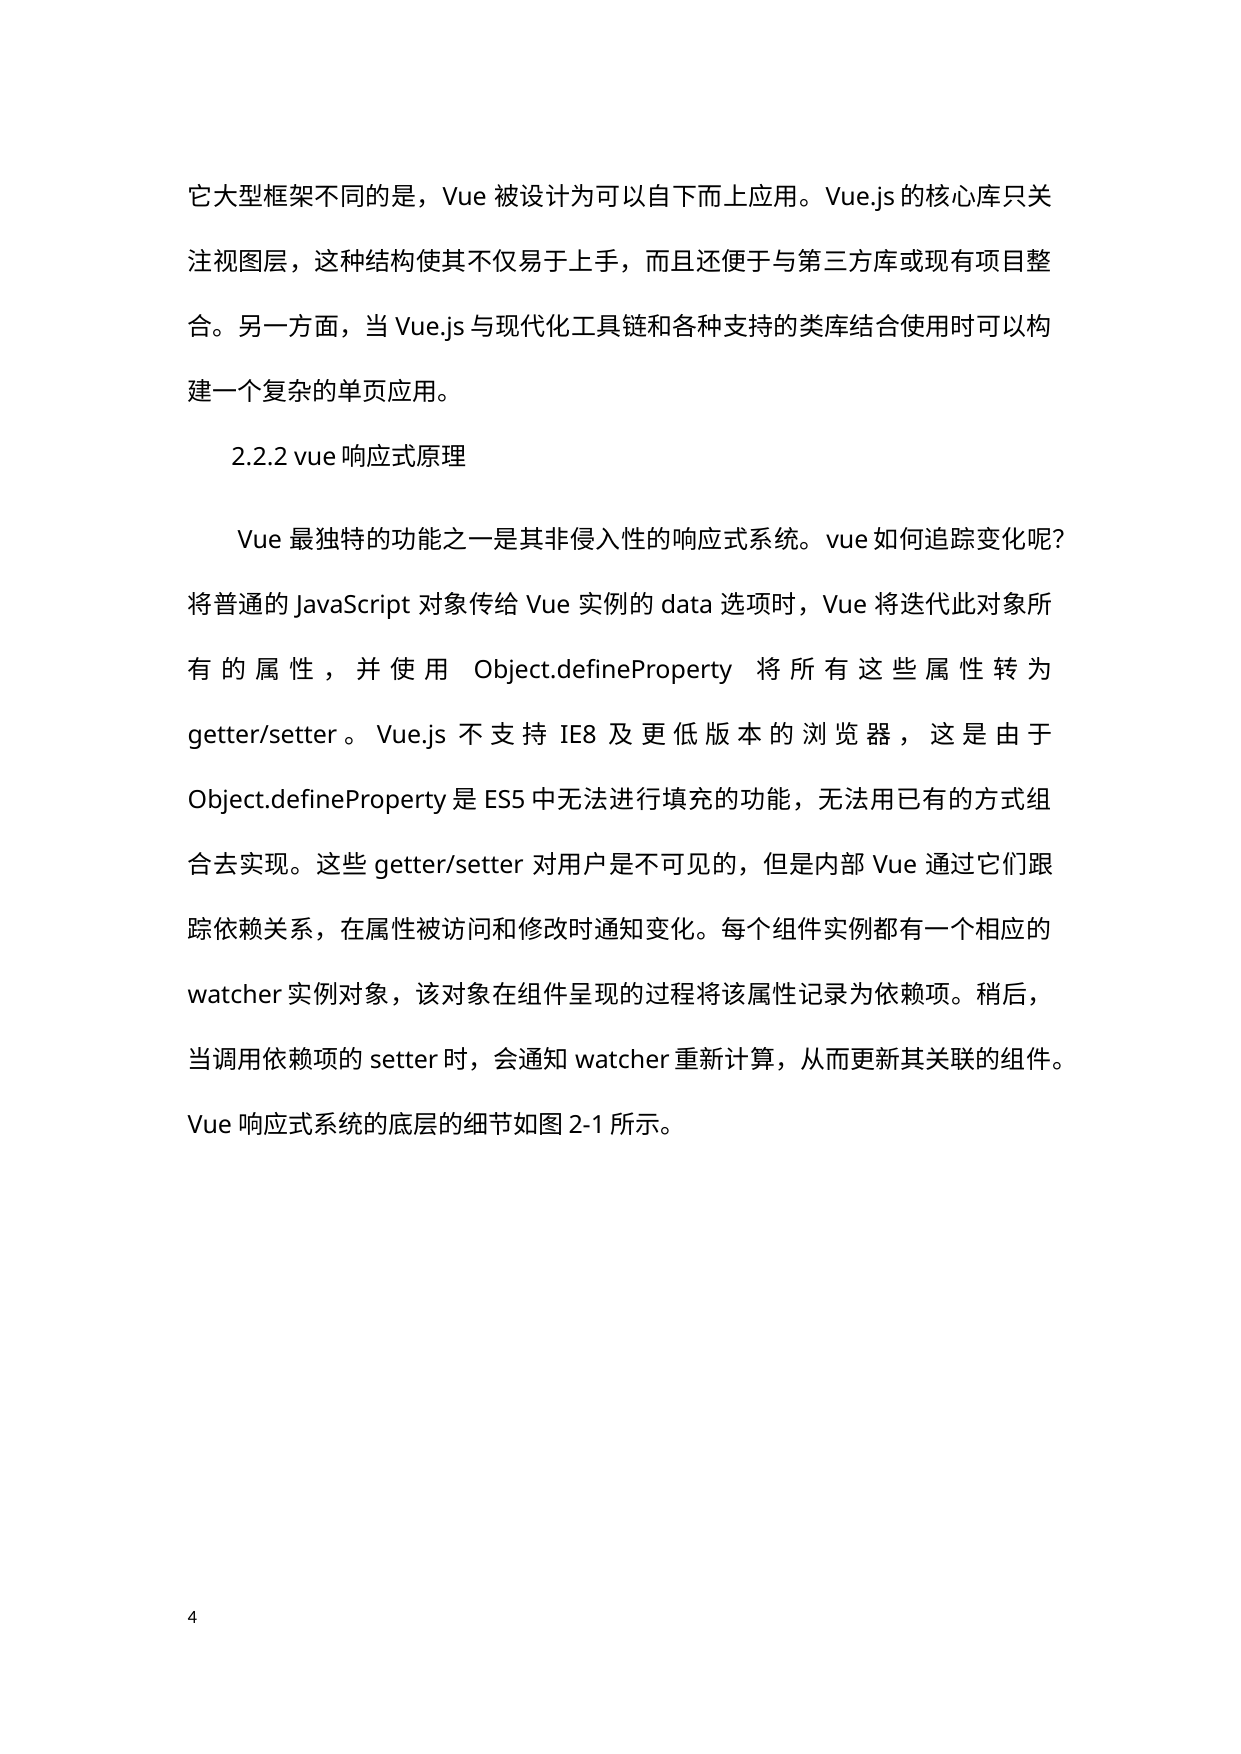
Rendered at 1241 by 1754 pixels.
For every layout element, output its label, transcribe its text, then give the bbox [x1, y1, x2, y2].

subtitle 2.2.2 vue响应式原理 [187, 422, 1053, 487]
text Vue 最独特的功能之一是其非侵入性的响应式系统。vue如何追踪变化呢？将普通的 JavaScript 对象传给 Vue 实例的 data 选项时，Vue 将迭代此对象所有的属性，并使用 Object.defineProperty 将所有这些属性转为 getter/setter。Vue.js不支持IE8及更低版本的浏览器，这是由于Object.defineProperty是ES5中无法进行填充的功能，无法用已有的方式组合去实现。这些 getter/setter 对用户是不可见的，但是内部 Vue 通过它们跟踪依赖关系，在属性被访问和修改时通知变化。每个组件实例都有一个相应的 watcher实例对象，该对象在组件呈现的过程将该属性记录为依赖项。稍后，当调用依赖项的 setter时，会通知 watcher重新计算，从而更新其关联的组件。Vue 响应式系统的底层的细节如图2-1所示。 [187, 505, 1053, 1155]
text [187, 162, 1053, 422]
